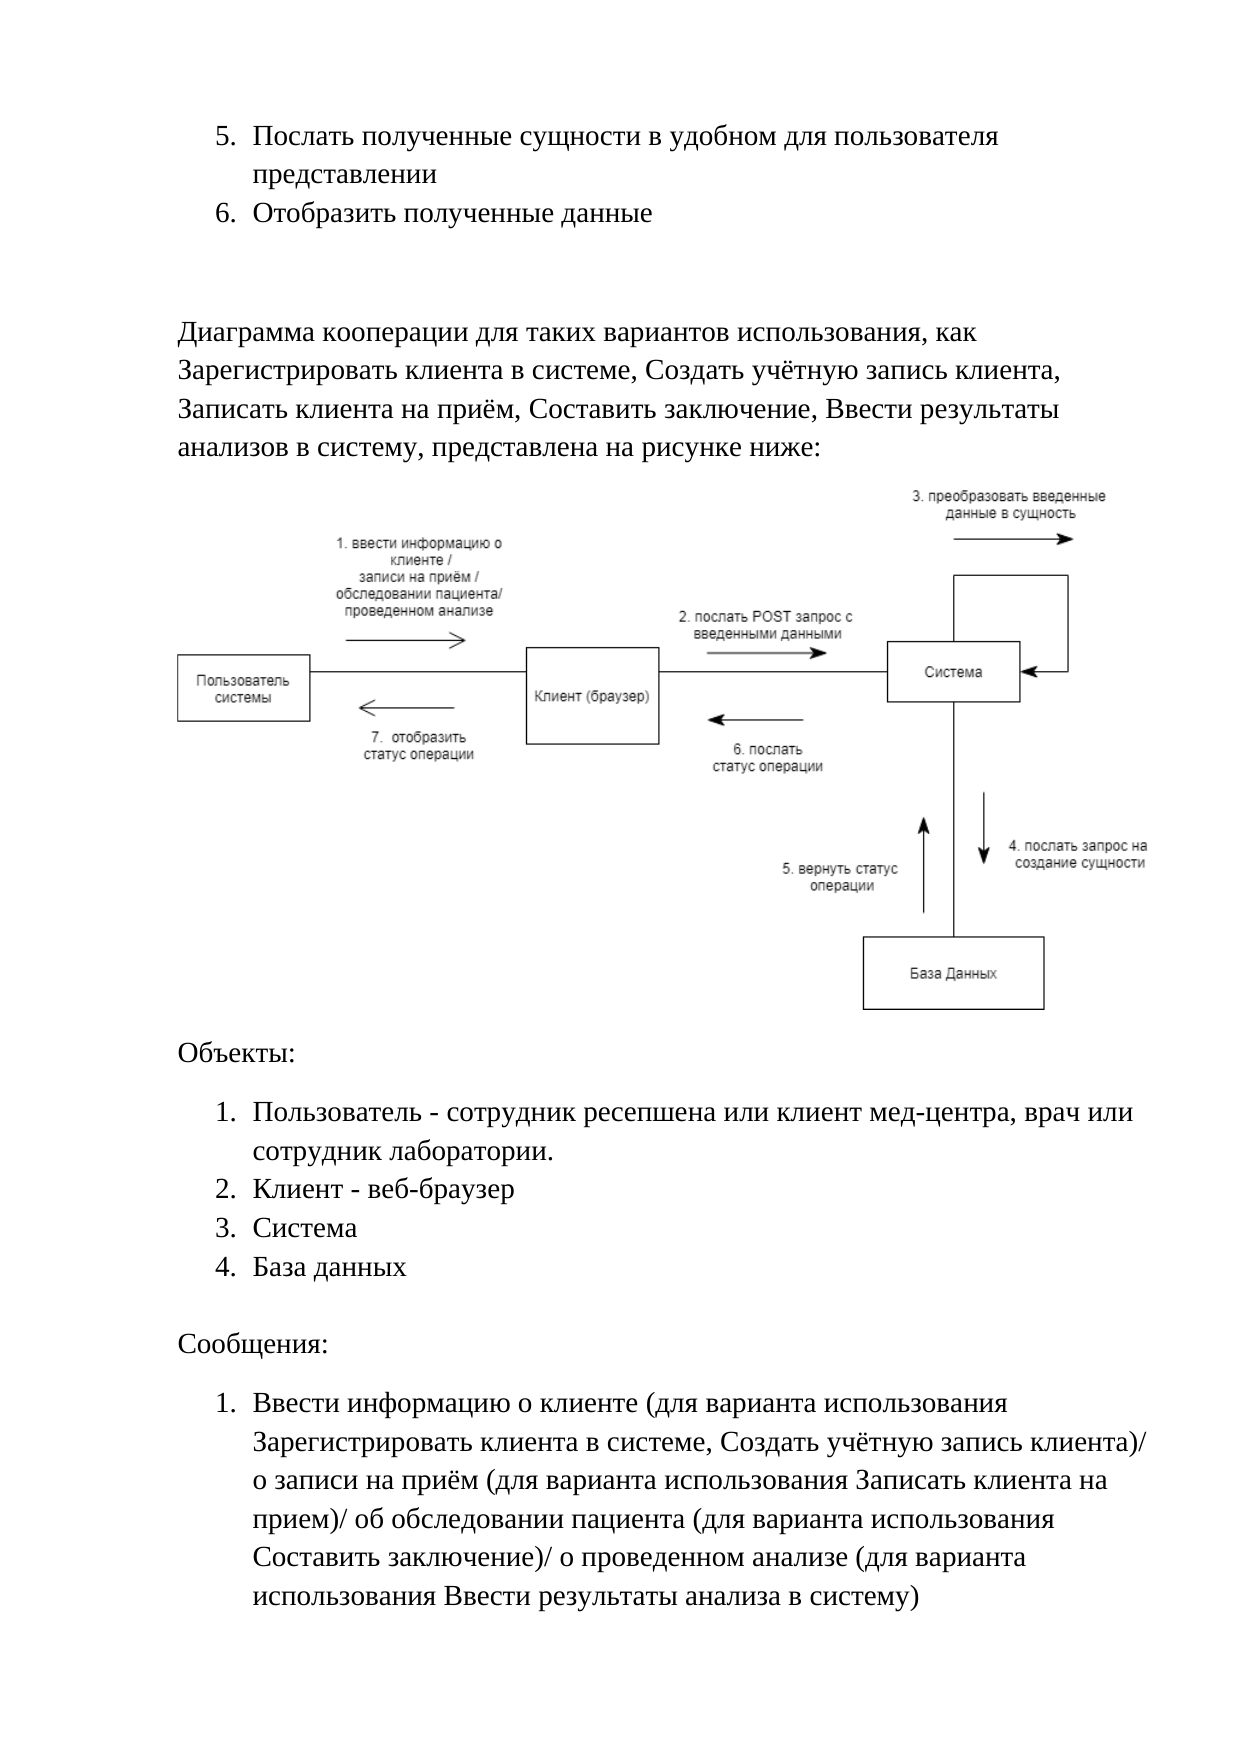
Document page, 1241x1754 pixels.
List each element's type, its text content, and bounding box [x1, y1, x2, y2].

list База данных [215, 1249, 1152, 1282]
list Отобразить полученные данные [215, 195, 1152, 229]
picture [177, 488, 1153, 1010]
list Послать полученные сущности в удобном для пользователя представлении [215, 118, 1152, 190]
list Ввести информацию о клиенте (для варианта использования Зарегистрировать клиента в системе, Создать учётную запись клиента)/ о записи на приём (для варианта использования Записать клиента на прием)/ об обследовании пациента (для варианта использования Составить заключение)/ о проведенном анализе (для варианта использования Ввести результаты анализа в систему) [215, 1385, 1152, 1611]
text Сообщения: [177, 1326, 1152, 1359]
list Система [215, 1210, 1152, 1244]
text Диаграмма кооперации для таких вариантов использования, как Зарегистрировать клиента в системе, Создать учётную запись клиента, Записать клиента на приём, Составить заключение, Ввести результаты анализов в систему, представлена на рисунке ниже: [177, 314, 1152, 463]
list Пользователь - сотрудник ресепшена или клиент мед-центра, врач или сотрудник лаборатории. [215, 1094, 1152, 1167]
list Клиент - веб-браузер [215, 1172, 1152, 1205]
text Объекты: [177, 1035, 1152, 1069]
